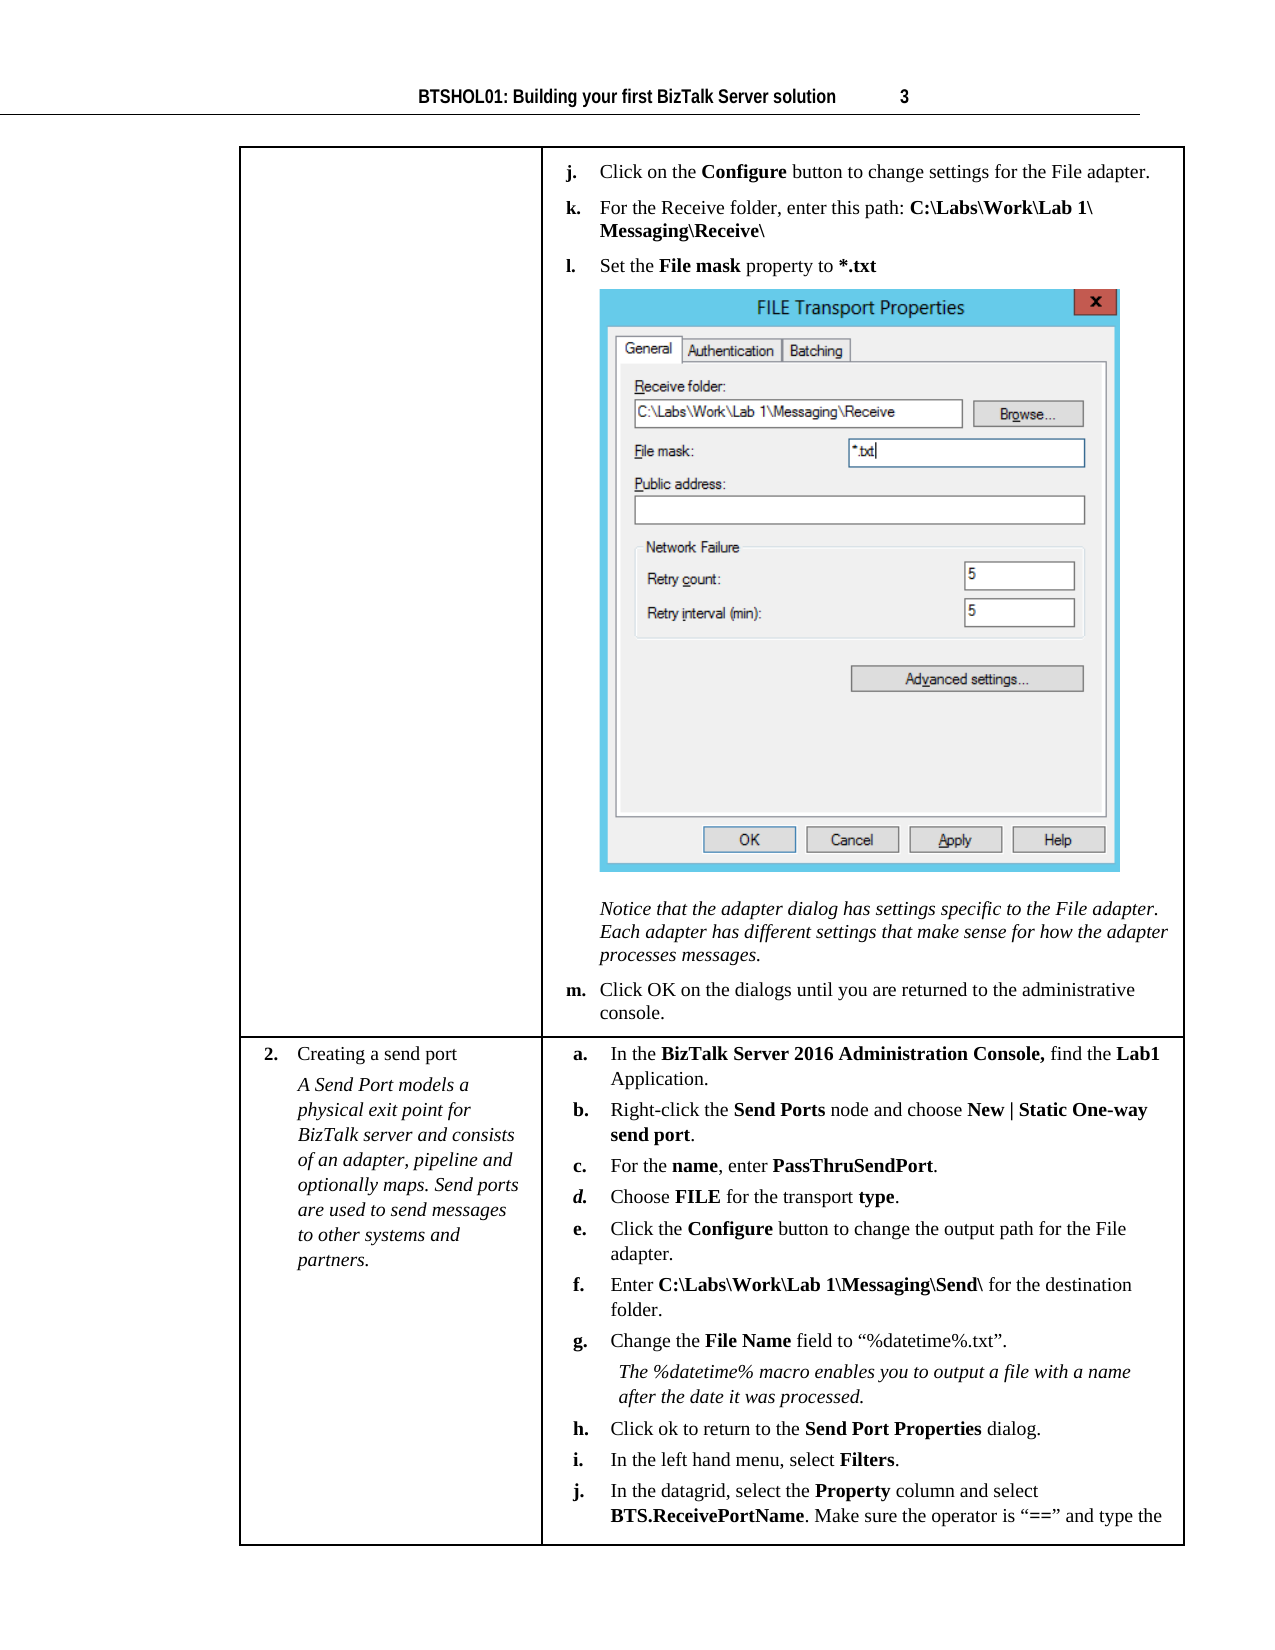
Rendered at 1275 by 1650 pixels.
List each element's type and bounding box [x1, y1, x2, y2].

table_cell [543, 1038, 1183, 1544]
table_cell [241, 148, 541, 1036]
picture [599, 289, 1120, 872]
table_cell [543, 148, 1183, 1036]
table_cell [241, 1038, 541, 1544]
